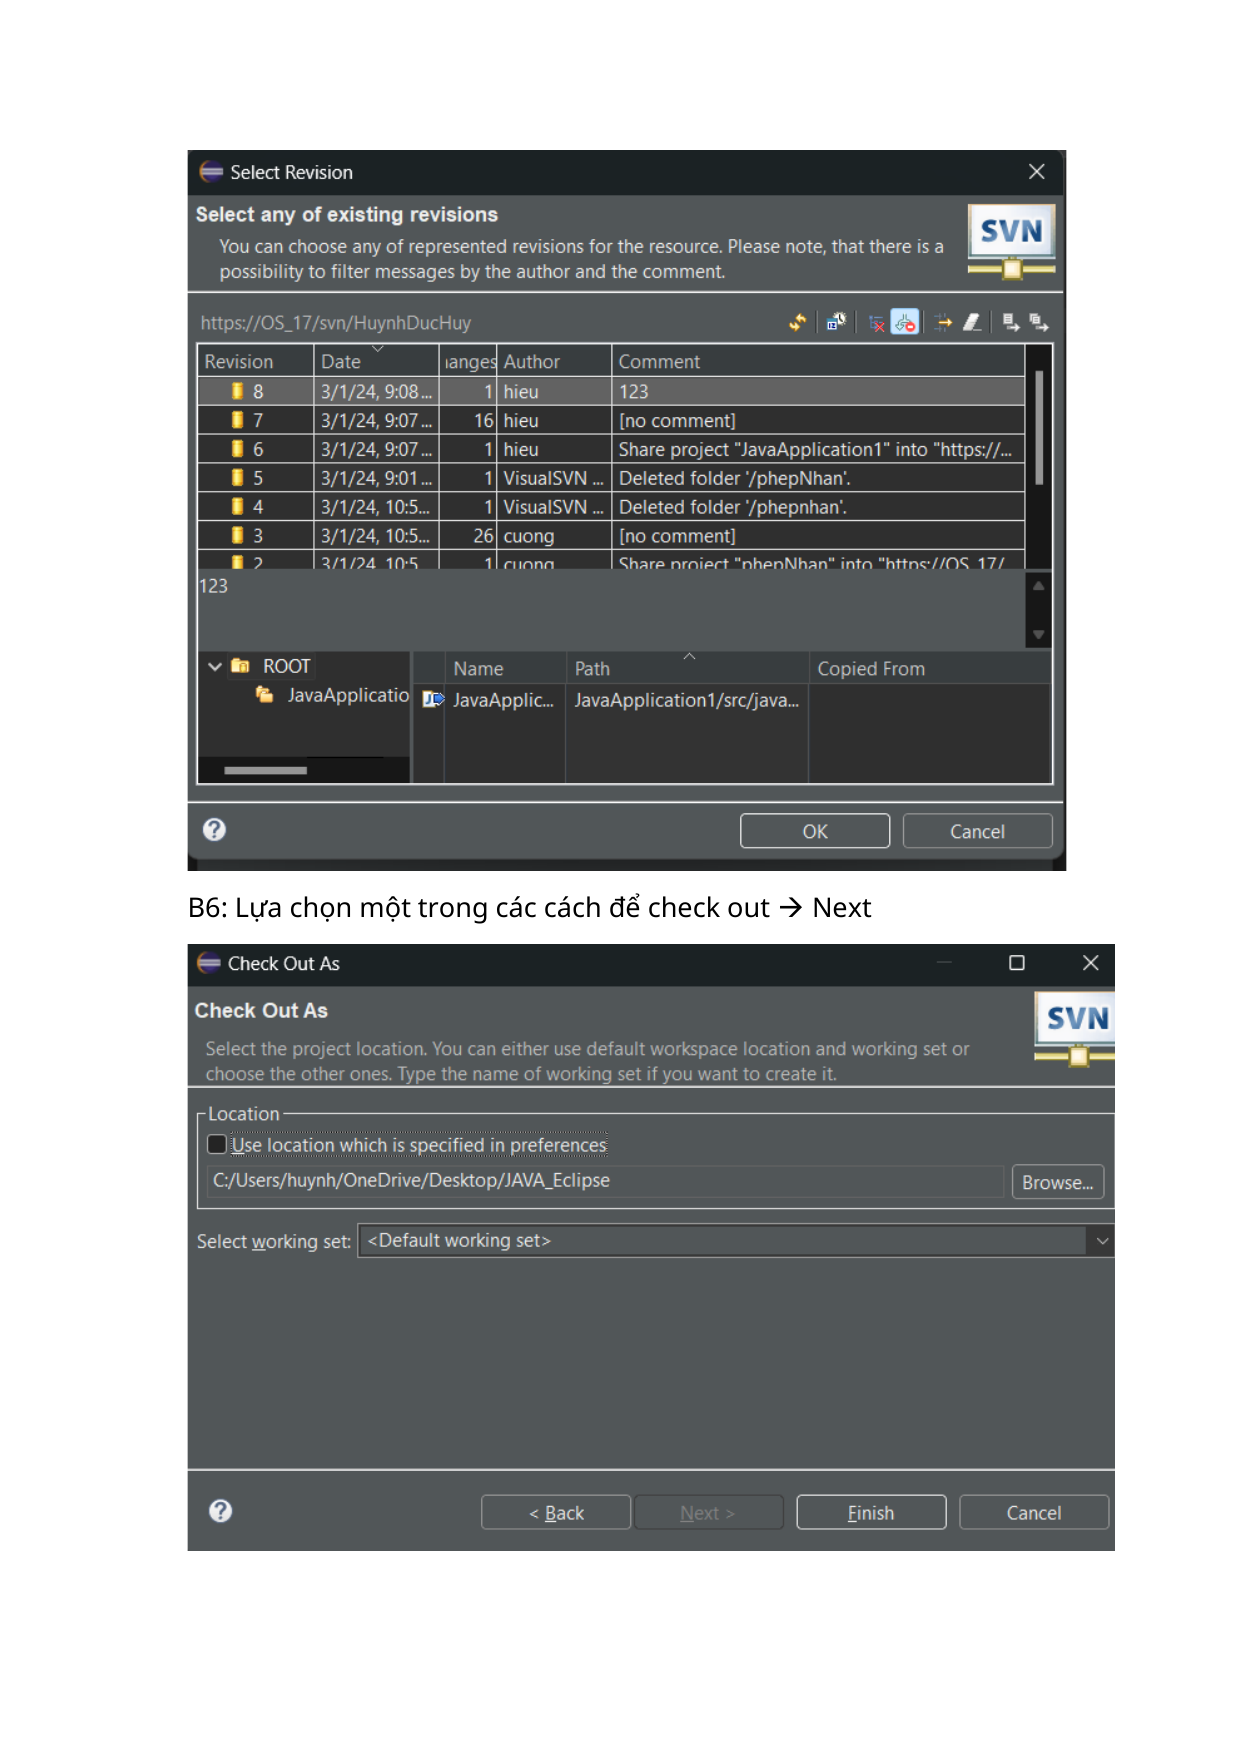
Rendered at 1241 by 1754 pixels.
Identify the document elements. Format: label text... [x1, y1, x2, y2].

text B6: Lựa chọn một trong các cách để check out Next [187, 889, 1090, 926]
picture [187, 150, 1067, 871]
picture [187, 944, 1115, 1551]
